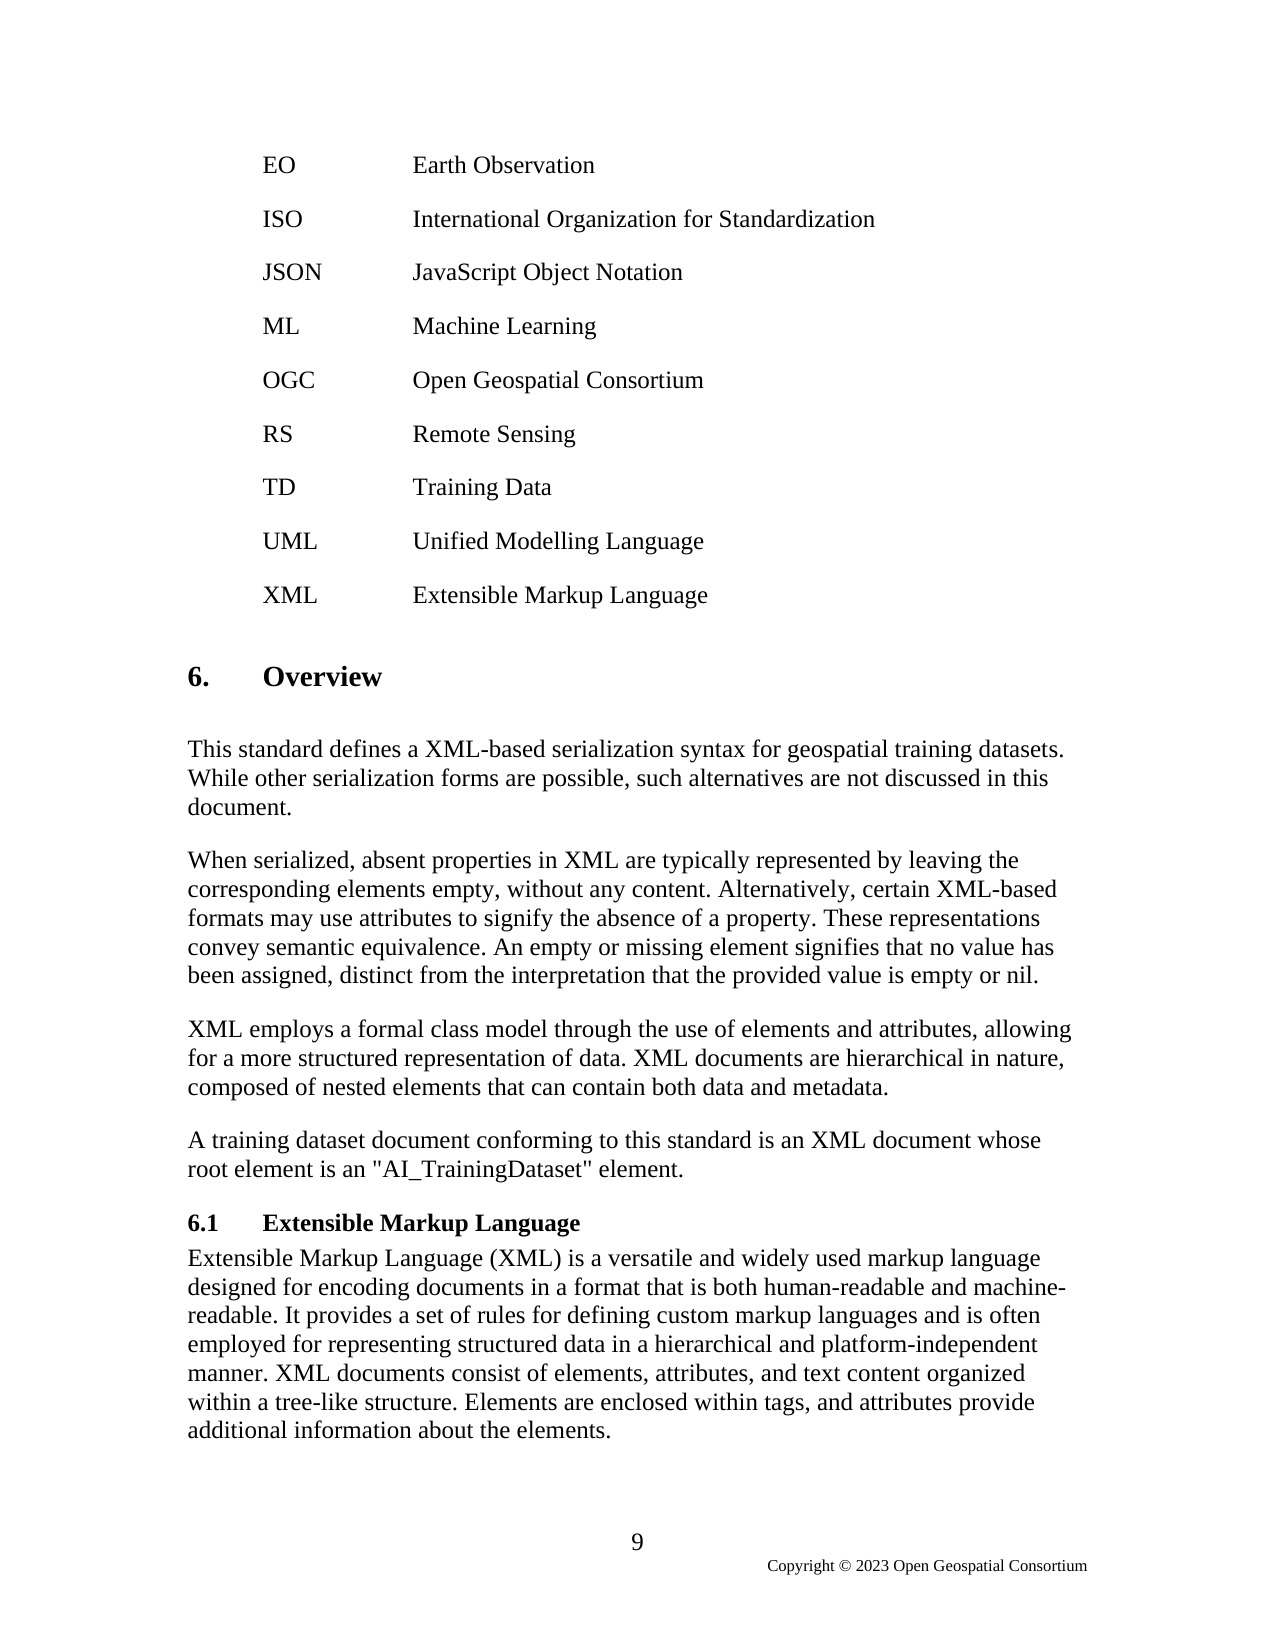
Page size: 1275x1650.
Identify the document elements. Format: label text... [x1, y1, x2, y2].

text A training dataset document conforming to this standard is an XML document whose root element is an "AI_TrainingDataset" element. [187, 1125, 1087, 1183]
subtitle Extensible Markup Language [187, 1208, 1087, 1237]
text This standard defines a XML-based serialization syntax for geospatial training datasets. While other serialization forms are possible, such alternatives are not discussed in this document. [187, 734, 1087, 820]
text OGC Open Geospatial Consortium [187, 365, 1087, 394]
text ISO International Organization for Standardization [187, 204, 1087, 232]
text When serialized, absent properties in XML are typically represented by leaving the corresponding elements empty, without any content. Alternatively, certain XML-based formats may use attributes to signify the absence of a property. These representations convey semantic equivalence. An empty or missing element signifies that no value has been assigned, distinct from the interpretation that the provided value is empty or nil. [187, 845, 1087, 989]
text RS Remote Sensing [187, 419, 1087, 447]
text XML Extensible Markup Language [187, 580, 1087, 609]
text JSON JavaScript Object Notation [187, 257, 1087, 286]
text TD Training Data [187, 472, 1087, 501]
text XML employs a formal class model through the use of elements and attributes, allowing for a more structured representation of data. XML documents are hierarchical in nature, composed of nested elements that can contain both data and metadata. [187, 1014, 1087, 1100]
subtitle Overview [187, 659, 1087, 692]
text UML Unified Modelling Language [187, 526, 1087, 555]
text ML Machine Learning [187, 311, 1087, 340]
text EO Earth Observation [187, 150, 1087, 179]
